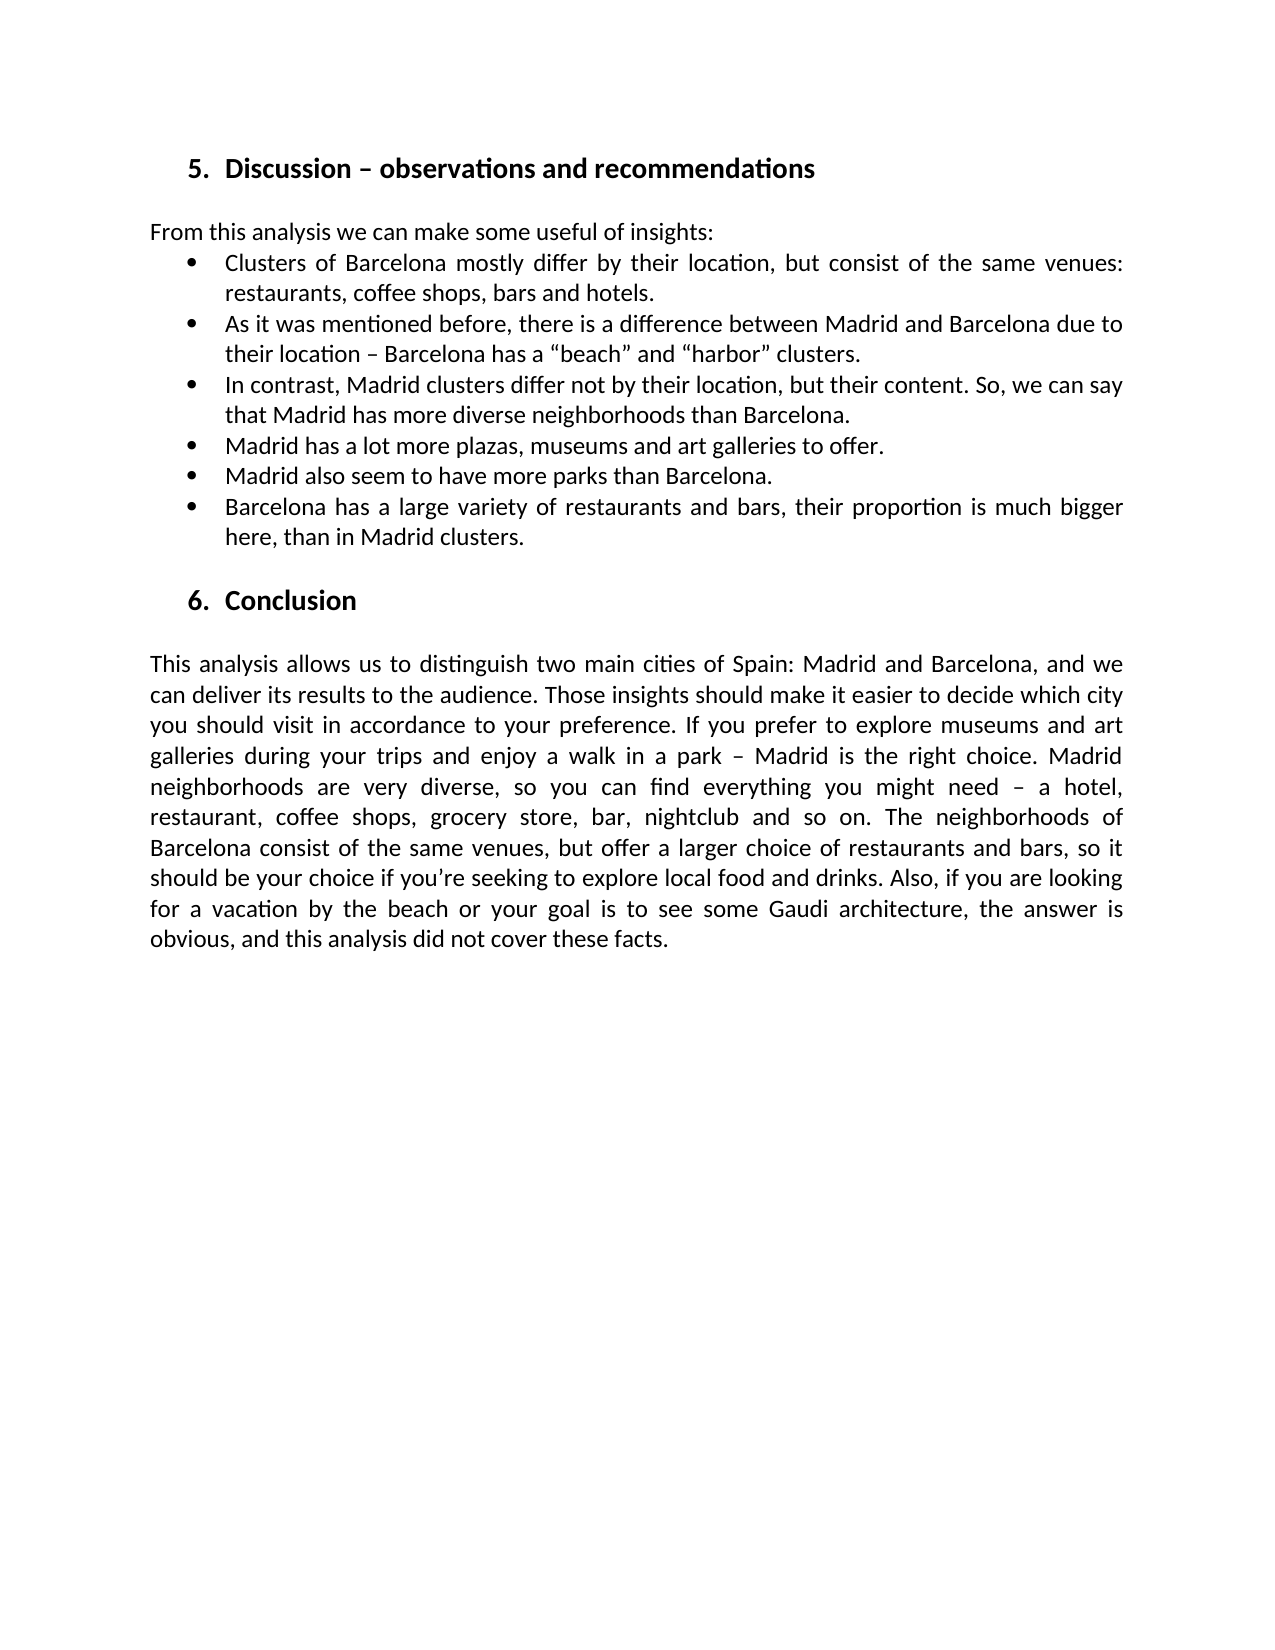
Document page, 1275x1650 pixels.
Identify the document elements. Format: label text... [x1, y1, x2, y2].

list Discussion – observations and recommendations [187, 150, 1125, 186]
list As it was mentioned before, there is a difference between Madrid and Barcelona due to their location – Barcelona has a “beach” and “harbor” clusters. [187, 308, 1125, 369]
text This analysis allows us to distinguish two main cities of Spain: Madrid and Barcelona, and we can deliver its results to the audience. Those insights should make it easier to decide which city you should visit in accordance to your preference. If you prefer to explore museums and art galleries during your trips and enjoy a walk in a park – Madrid is the right choice. Madrid neighborhoods are very diverse, so you can find everything you might need – a hotel, restaurant, coffee shops, grocery store, bar, nightclub and so on. The neighborhoods of Barcelona consist of the same venues, but offer a larger choice of restaurants and bars, so it should be your choice if you’re seeking to explore local food and drinks. Also, if you are looking for a vacation by the beach or your goal is to see some Gaudi architecture, the answer is obvious, and this analysis did not cover these facts. [150, 648, 1125, 954]
list Barcelona has a large variety of restaurants and bars, their proportion is much bigger here, than in Madrid clusters. [187, 491, 1125, 552]
list Conclusion [187, 582, 1125, 618]
list In contrast, Madrid clusters differ not by their location, but their content. So, we can say that Madrid has more diverse neighborhoods than Barcelona. [187, 369, 1125, 430]
list Madrid has a lot more plazas, museums and art galleries to offer. [187, 430, 1125, 460]
list Madrid also seem to have more parks than Barcelona. [187, 460, 1125, 491]
text From this analysis we can make some useful of insights: [150, 216, 1125, 247]
list Clusters of Barcelona mostly differ by their location, but consist of the same venues: restaurants, coffee shops, bars and hotels. [187, 247, 1125, 308]
